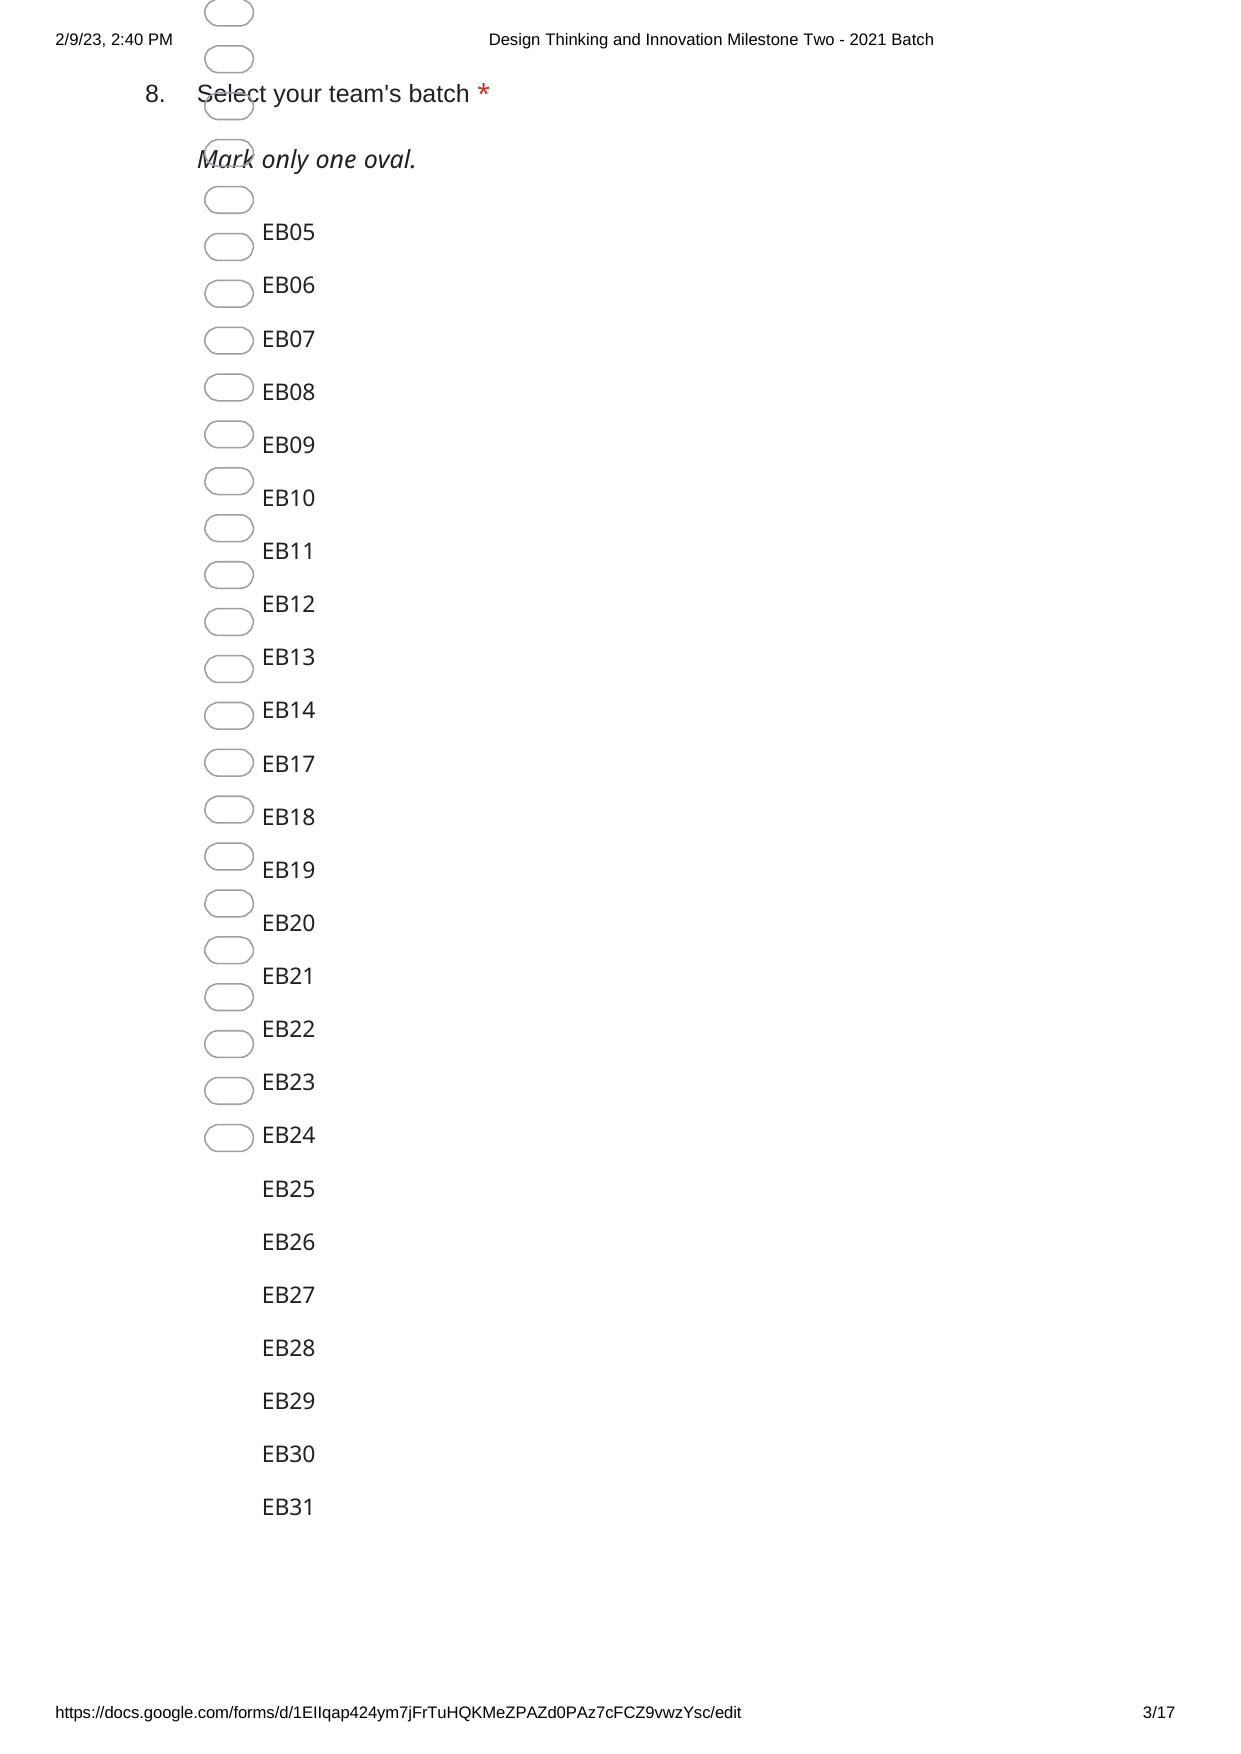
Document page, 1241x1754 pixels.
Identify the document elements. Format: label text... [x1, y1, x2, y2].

text Mark only one oval. [197, 141, 1115, 176]
list Select your team's batch * [145, 75, 1115, 109]
text EB05 EB06 EB07 EB08 EB09 EB10 EB11 EB12 EB13 EB14 EB17 EB18 EB19 EB20 EB21 EB22 EB23 EB24 EB25 EB26 EB27 EB28 EB29 EB30 EB31 [262, 216, 316, 1522]
